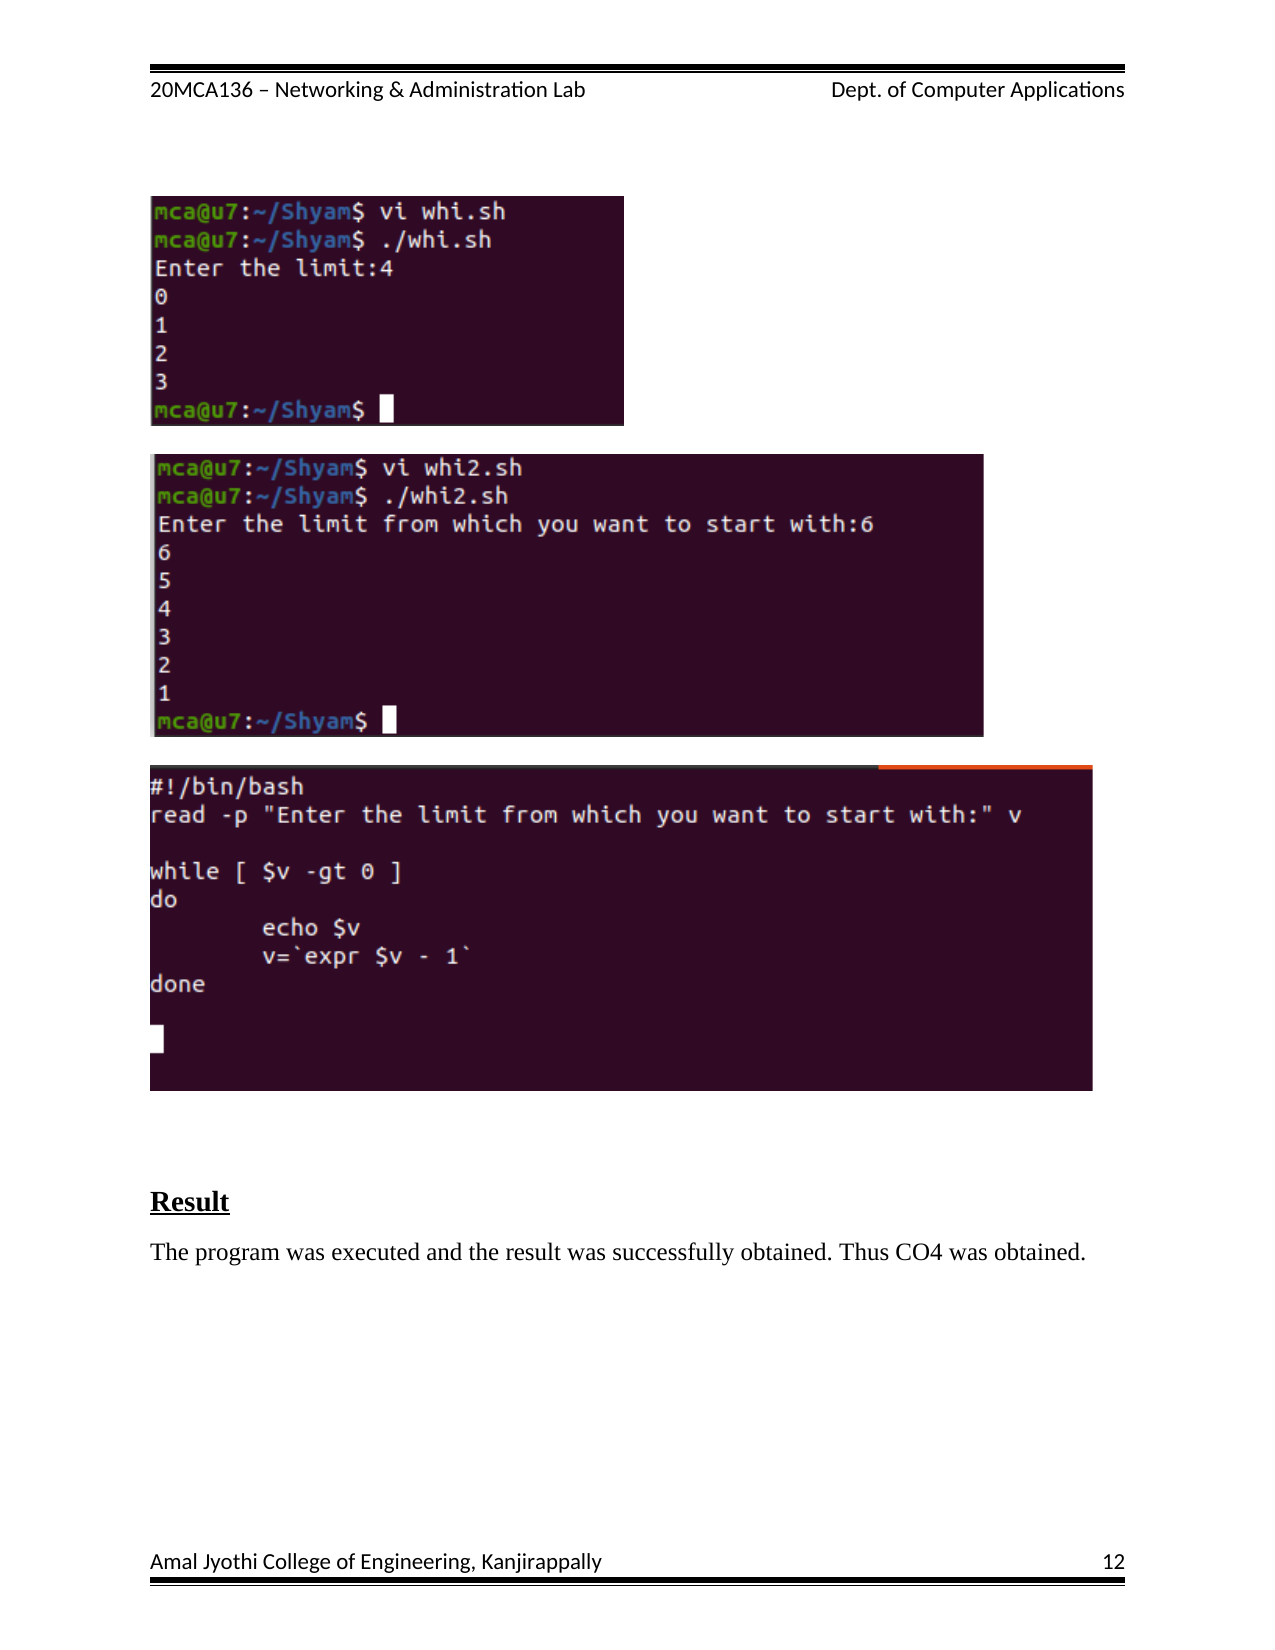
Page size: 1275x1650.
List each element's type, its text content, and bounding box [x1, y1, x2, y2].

picture [150, 196, 624, 426]
text The program was executed and the result was successfully obtained. Thus CO4 was obtained. [150, 1237, 1125, 1266]
picture [150, 765, 1093, 1091]
picture [150, 454, 984, 737]
text Result [150, 1184, 1125, 1218]
